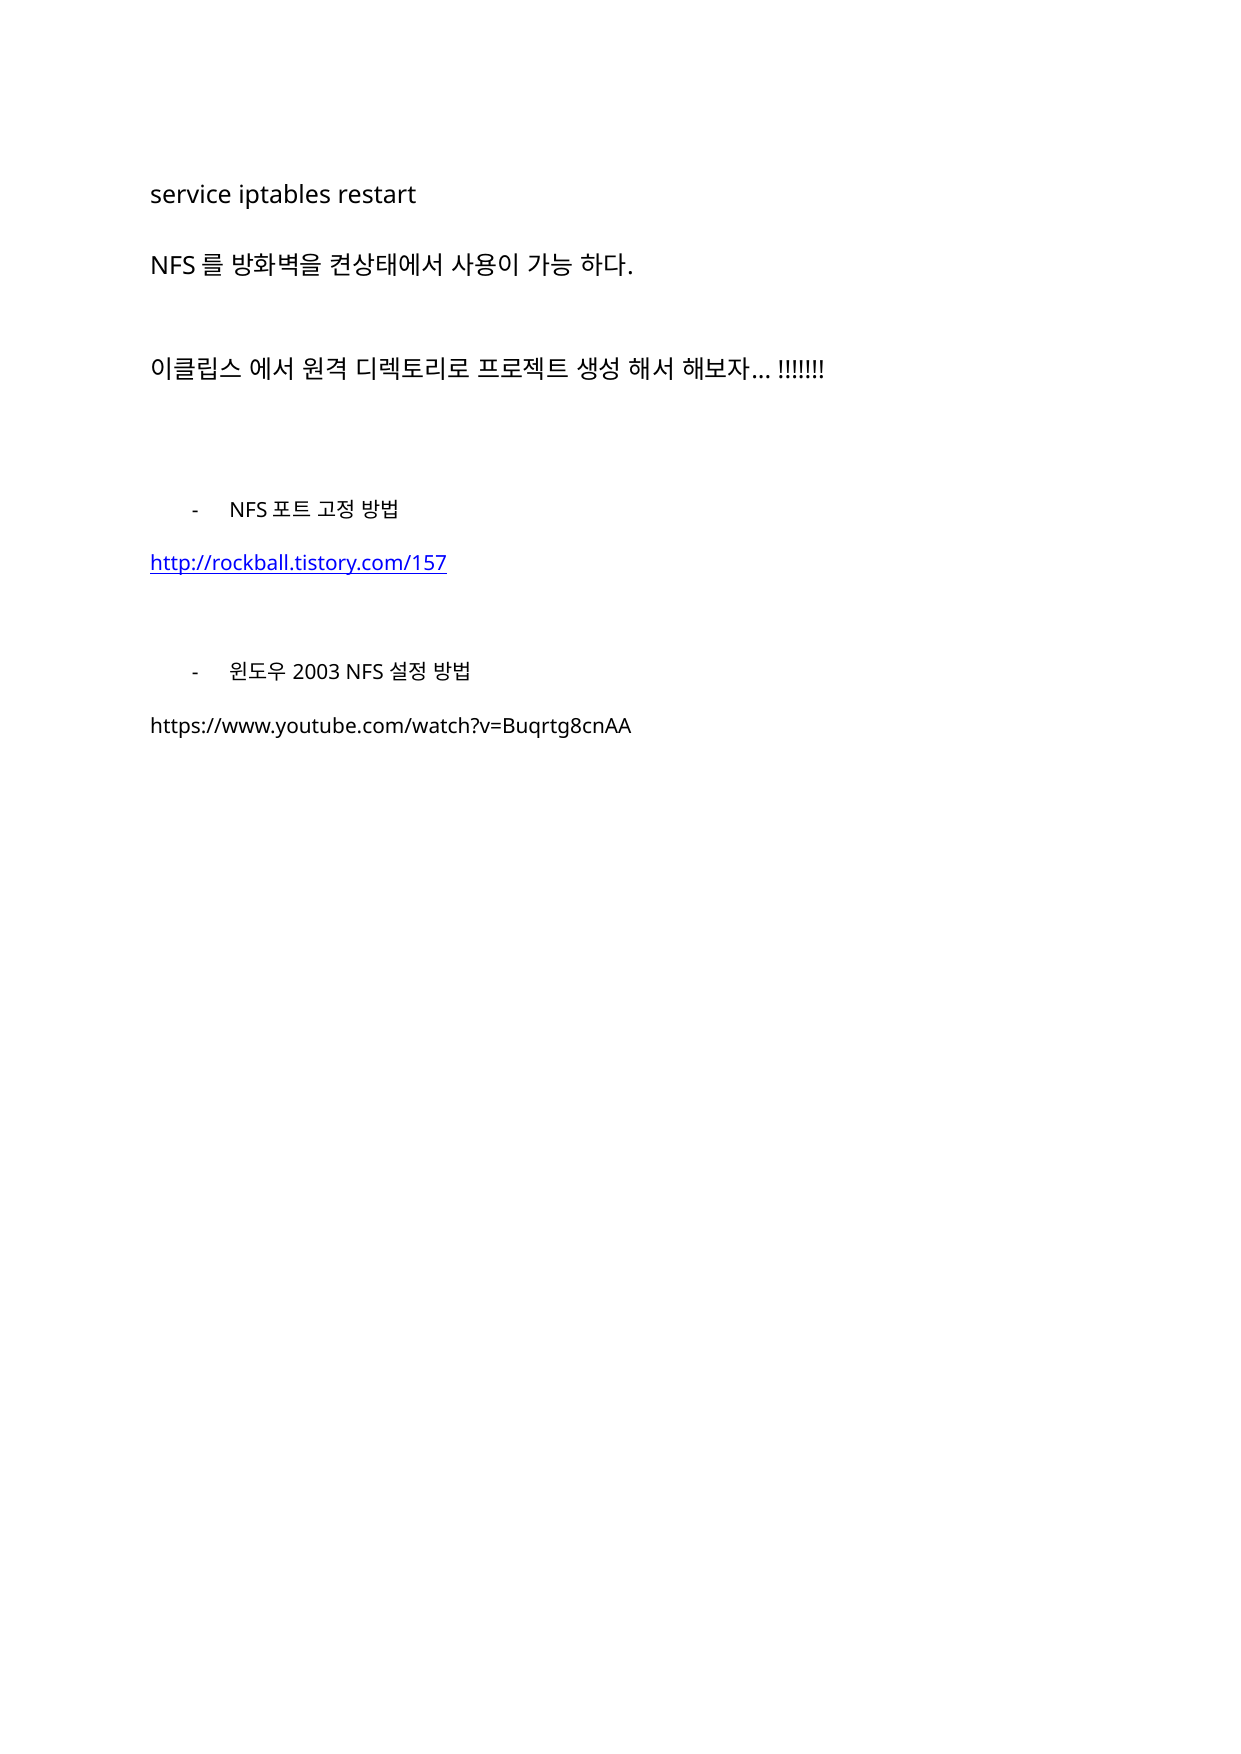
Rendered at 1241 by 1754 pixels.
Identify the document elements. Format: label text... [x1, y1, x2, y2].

text http://rockball.tistory.com/157 [150, 548, 1090, 577]
list 윈도우 2003 NFS 설정 방법 [192, 655, 1090, 686]
text 이클립스 에서 원격 디렉토리로 프로젝트 생성 해서 해보자... !!!!!!! [150, 350, 1090, 386]
list NFS 포트 고정 방법 [192, 493, 1090, 523]
text NFS를 방화벽을 켠상태에서 사용이 가능 하다. [150, 245, 1090, 282]
text https://www.youtube.com/watch?v=Buqrtg8cnAA [150, 711, 1090, 739]
text service iptables restart [150, 177, 1090, 211]
